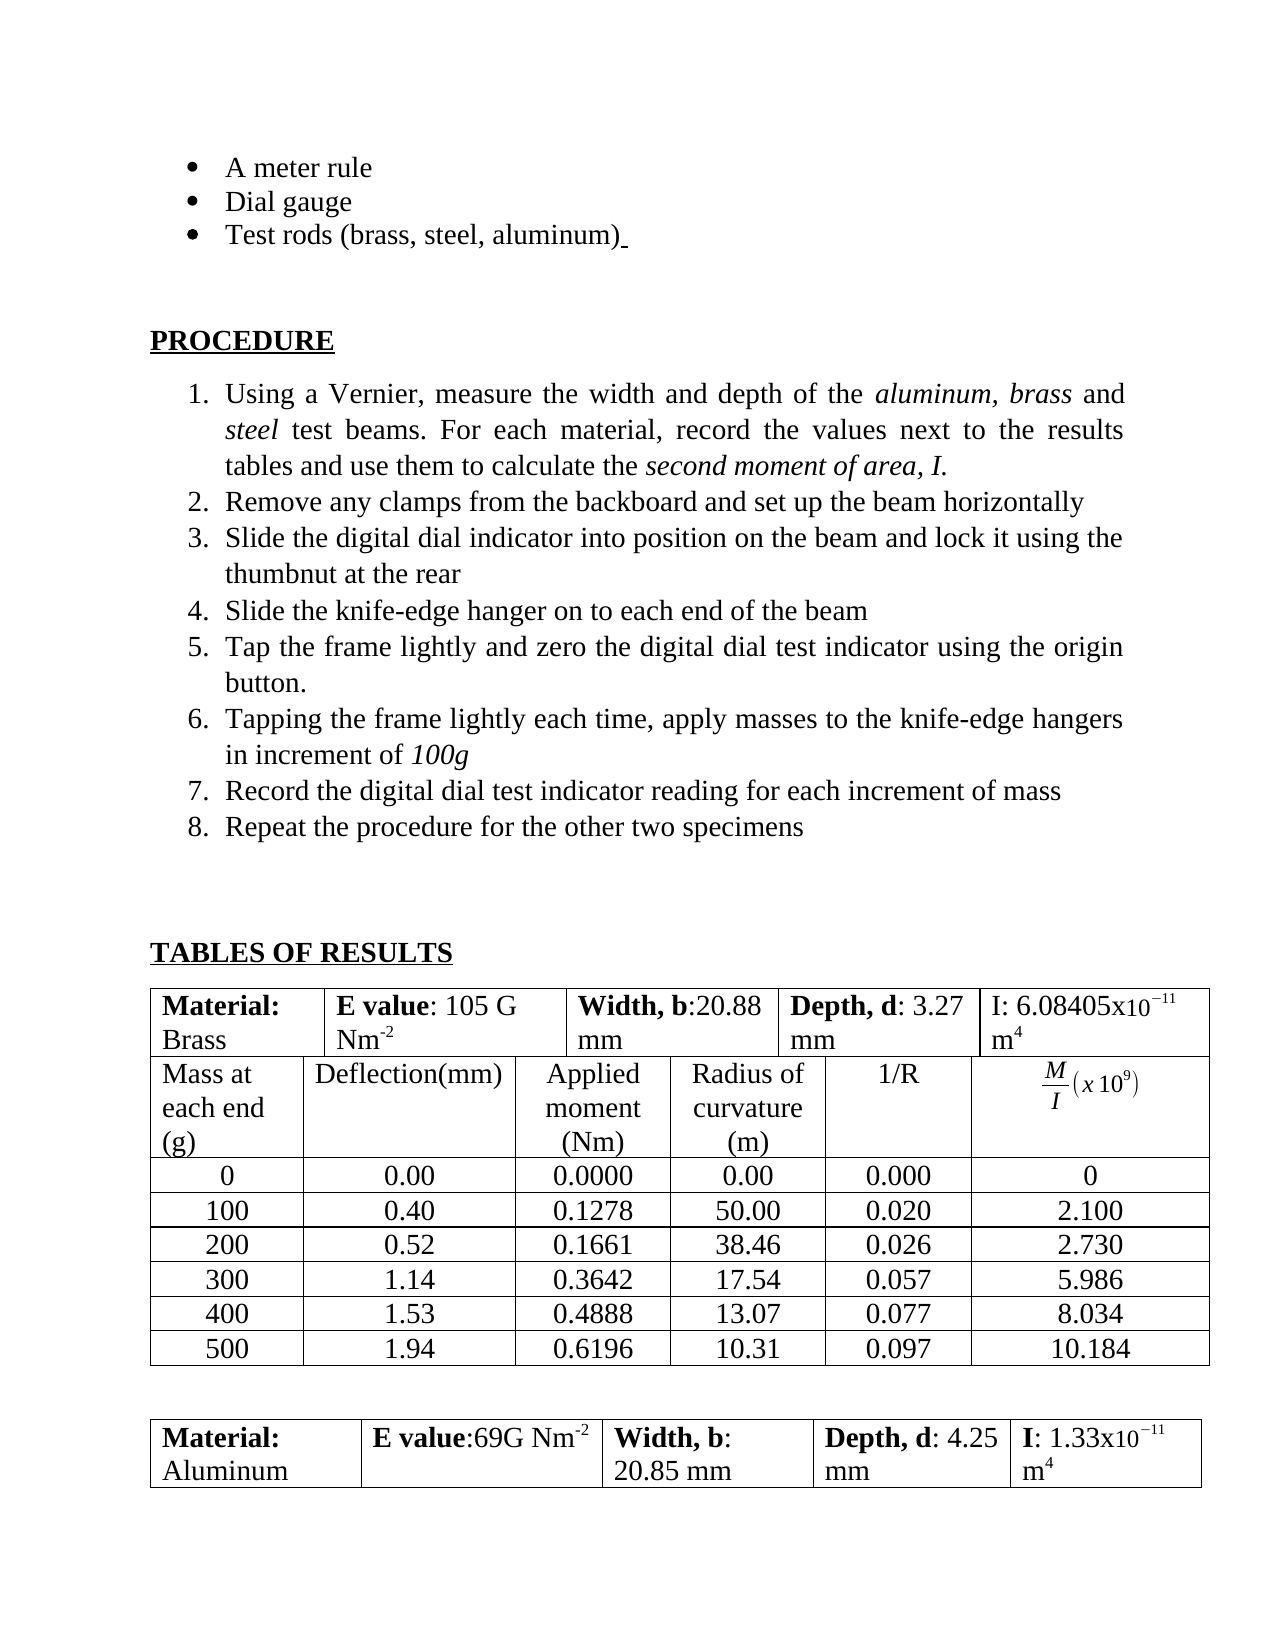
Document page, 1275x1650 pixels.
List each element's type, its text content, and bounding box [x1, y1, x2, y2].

table_cell 0.020 [826, 1193, 971, 1226]
table_cell Mass at each end (g) [151, 1057, 303, 1157]
table_cell 2.100 [972, 1193, 1209, 1226]
table_cell 17.54 [671, 1262, 825, 1296]
table_cell 10.184 [972, 1331, 1209, 1365]
table_cell 50.00 [671, 1193, 825, 1226]
list Remove any clamps from the backboard and set up the beam horizontally [187, 484, 1125, 518]
table_cell 0.026 [826, 1228, 971, 1261]
table_header Width, b:20.88 mm [567, 989, 778, 1056]
table_cell 1.53 [304, 1297, 515, 1330]
list A meter rule [187, 150, 1125, 184]
table_cell 5.986 [972, 1262, 1209, 1296]
table_header E value:69G Nm-2 [362, 1420, 602, 1487]
table_header I: 1.33x m4 [1011, 1420, 1201, 1487]
table_header Width, b: 20.85 mm [603, 1420, 813, 1487]
table_header Depth, d: 3.27 mm [779, 989, 979, 1056]
table_cell 0.00 [671, 1158, 825, 1192]
table_cell 0.40 [304, 1193, 515, 1226]
table_cell 0.077 [826, 1297, 971, 1330]
list Tap the frame lightly and zero the digital dial test indicator using the origin button. [187, 629, 1125, 698]
table_cell 0.52 [304, 1228, 515, 1261]
table_cell 400 [151, 1297, 303, 1330]
table_header Material: Aluminum [151, 1420, 361, 1487]
table_cell 0.6196 [516, 1331, 670, 1365]
table_cell 2.730 [972, 1228, 1209, 1261]
list Slide the digital dial indicator into position on the beam and lock it using the thumbnut at the rear [187, 520, 1125, 590]
table_cell 0.057 [826, 1262, 971, 1296]
list Record the digital dial test indicator reading for each increment of mass [187, 773, 1125, 807]
table_cell 0.3642 [516, 1262, 670, 1296]
list Using a Vernier, measure the width and depth of the aluminum, brass and steel test beams. For each material, record the values next to the results tables and use them to calculate the second moment of area, I. [187, 376, 1125, 482]
table_cell Radius of curvature (m) [671, 1057, 825, 1157]
text TABLES OF RESULTS [150, 935, 1125, 968]
list Slide the knife-edge hanger on to each end of the beam [187, 593, 1125, 626]
table_cell 500 [151, 1331, 303, 1365]
table_cell 0 [972, 1158, 1209, 1192]
table_cell 0.097 [826, 1331, 971, 1365]
table_cell 0.1661 [516, 1228, 670, 1261]
table_cell 200 [151, 1228, 303, 1261]
list Test rods (brass, steel, aluminum) [187, 217, 1125, 251]
table_cell 38.46 [671, 1228, 825, 1261]
table_cell 10.31 [671, 1331, 825, 1365]
table_cell 8.034 [972, 1297, 1209, 1330]
table_cell Applied moment (Nm) [516, 1057, 670, 1157]
table_header Material: Brass [151, 989, 324, 1056]
table_cell 13.07 [671, 1297, 825, 1330]
list Repeat the procedure for the other two specimens [187, 809, 1125, 843]
text PROCEDURE [150, 323, 1125, 357]
table_cell 0.00 [304, 1158, 515, 1192]
table_header I: 6.08405x m4 [981, 989, 1209, 1056]
table_cell 0.0000 [516, 1158, 670, 1192]
table_cell [972, 1057, 1209, 1157]
table_header E value: 105 G Nm-2 [325, 989, 566, 1056]
table_cell 1.14 [304, 1262, 515, 1296]
table_header Depth, d: 4.25 mm [814, 1420, 1010, 1487]
list Dial gauge [187, 184, 1125, 217]
table_cell 100 [151, 1193, 303, 1226]
list Tapping the frame lightly each time, apply masses to the knife-edge hangers in increment of 100g [187, 701, 1125, 771]
table_cell 1/R [826, 1057, 971, 1157]
table_cell 300 [151, 1262, 303, 1296]
table_cell 0.4888 [516, 1297, 670, 1330]
table_cell 0.1278 [516, 1193, 670, 1226]
table_cell 0.000 [826, 1158, 971, 1192]
table_cell 0 [151, 1158, 303, 1192]
table_cell Deflection(mm) [304, 1057, 515, 1157]
table_cell 1.94 [304, 1331, 515, 1365]
